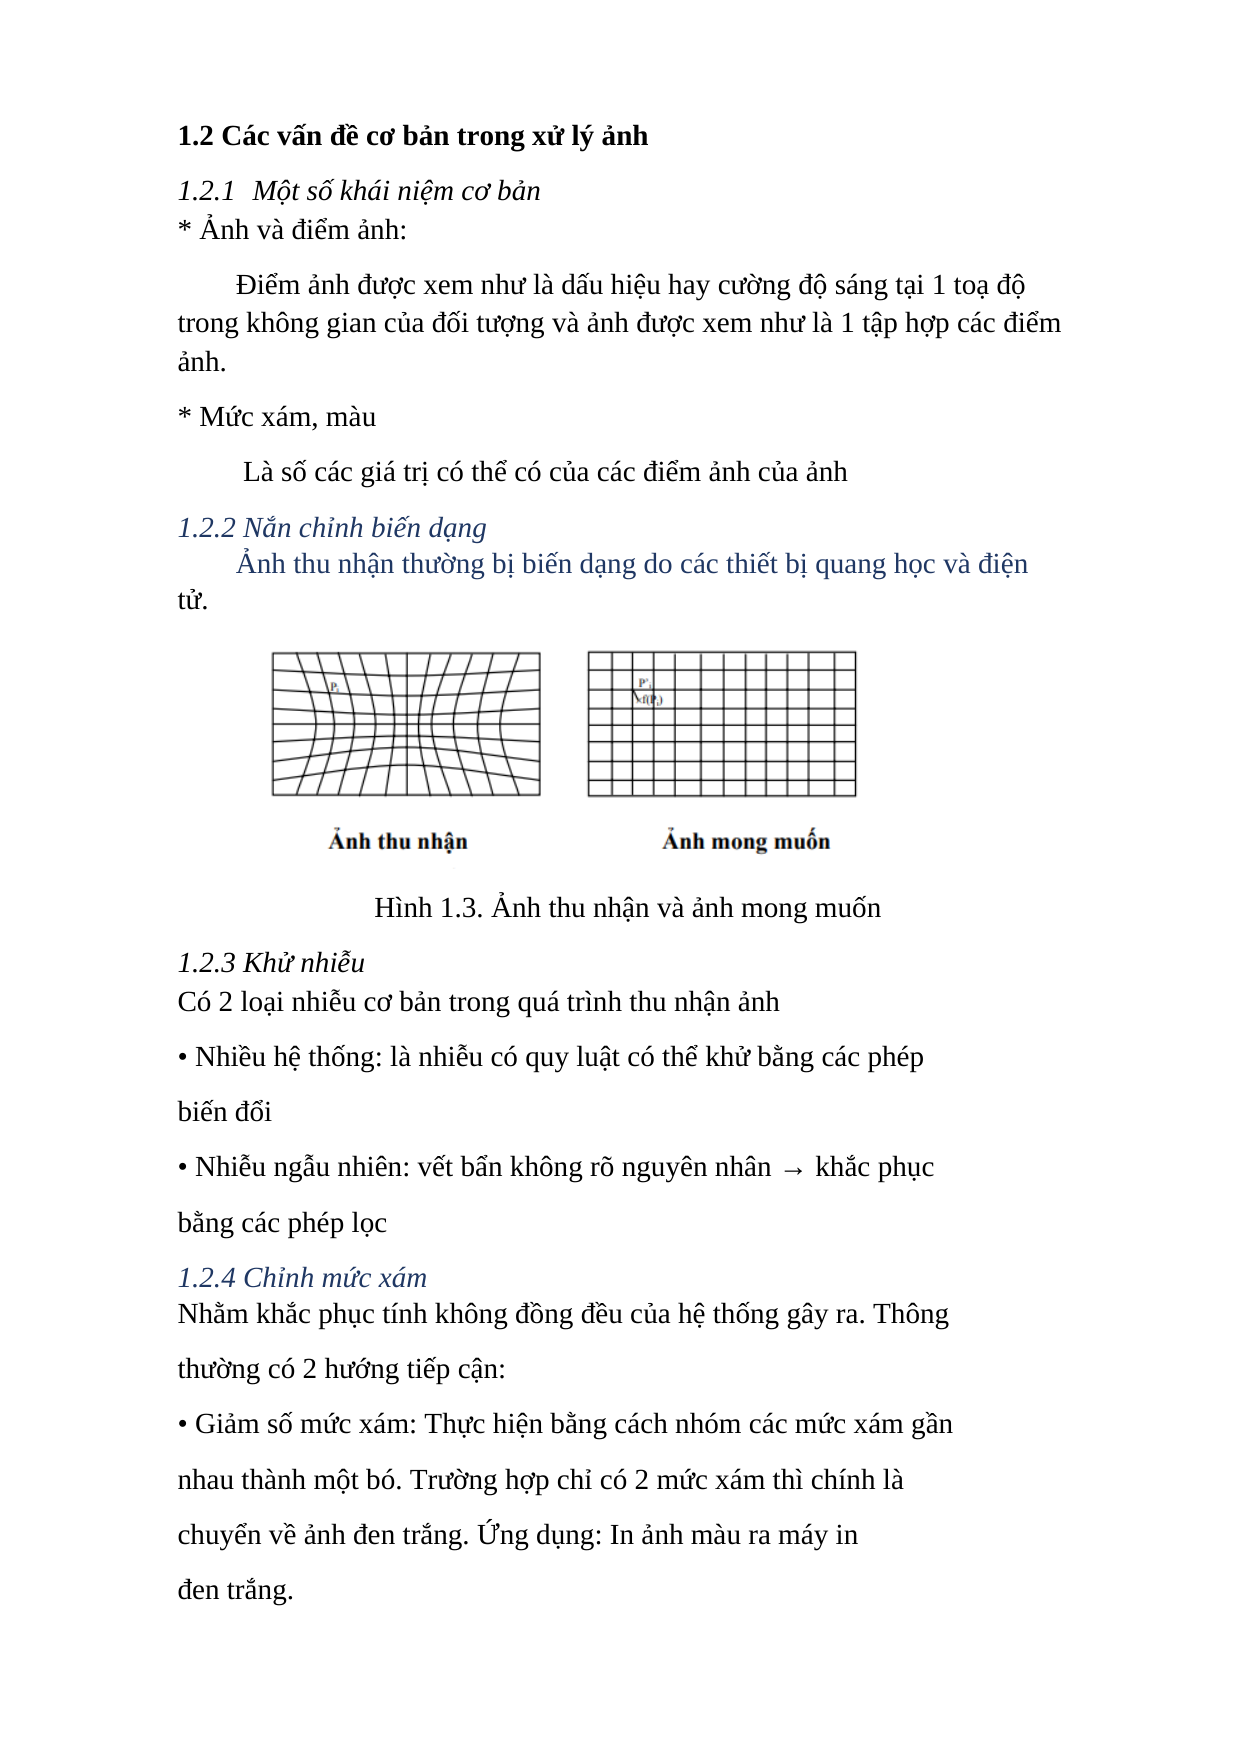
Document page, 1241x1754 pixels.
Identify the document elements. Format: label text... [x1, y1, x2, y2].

picture [264, 637, 875, 869]
subtitle 1.2.2 Nắn chỉnh biến dạng Ảnh thu nhận thường bị biến dạng do các thiết bị quang học và điện [177, 510, 1063, 579]
text • Nhiễu ngẫu nhiên: vết bẩn không rõ nguyên nhân → khắc phục [177, 1149, 1063, 1183]
subtitle Một số khái niệm cơ bản [177, 173, 1063, 207]
text • Nhiều hệ thống: là nhiễu có quy luật có thể khử bằng các phép [177, 1039, 1063, 1073]
text thường có 2 hướng tiếp cận: [177, 1351, 1063, 1385]
text Nhằm khắc phục tính không đồng đều của hệ thống gây ra. Thông [177, 1296, 1063, 1330]
text * Ảnh và điểm ảnh: [177, 212, 1063, 245]
text nhau thành một bó. Trường hợp chỉ có 2 mức xám thì chính là [177, 1462, 1063, 1495]
list Các vấn đề cơ bản trong xử lý ảnh [177, 118, 1063, 152]
text Là số các giá trị có thể có của các điểm ảnh của ảnh [177, 454, 1063, 488]
text biến đổi [177, 1094, 1063, 1128]
text * Mức xám, màu [177, 399, 1063, 433]
text Điểm ảnh được xem như là dấu hiệu hay cường độ sáng tại 1 toạ độ trong không gian của đối tượng và ảnh được xem như là 1 tập hợp các điểm ảnh. [177, 267, 1063, 378]
text đen trắng. [177, 1572, 1063, 1606]
text • Giảm số mức xám: Thực hiện bằng cách nhóm các mức xám gần [177, 1407, 1063, 1440]
subtitle 1.2.3 Khử nhiễu [177, 945, 1063, 979]
text chuyển về ảnh đen trắng. Ứng dụng: In ảnh màu ra máy in [177, 1517, 1063, 1551]
text Hình 1.3. Ảnh thu nhận và ảnh mong muốn [177, 890, 1063, 924]
subtitle 1.2.4 Chỉnh mức xám [177, 1260, 1063, 1293]
text bằng các phép lọc [177, 1205, 1063, 1238]
text Có 2 loại nhiễu cơ bản trong quá trình thu nhận ảnh [177, 984, 1063, 1017]
text tử. [177, 582, 1063, 616]
